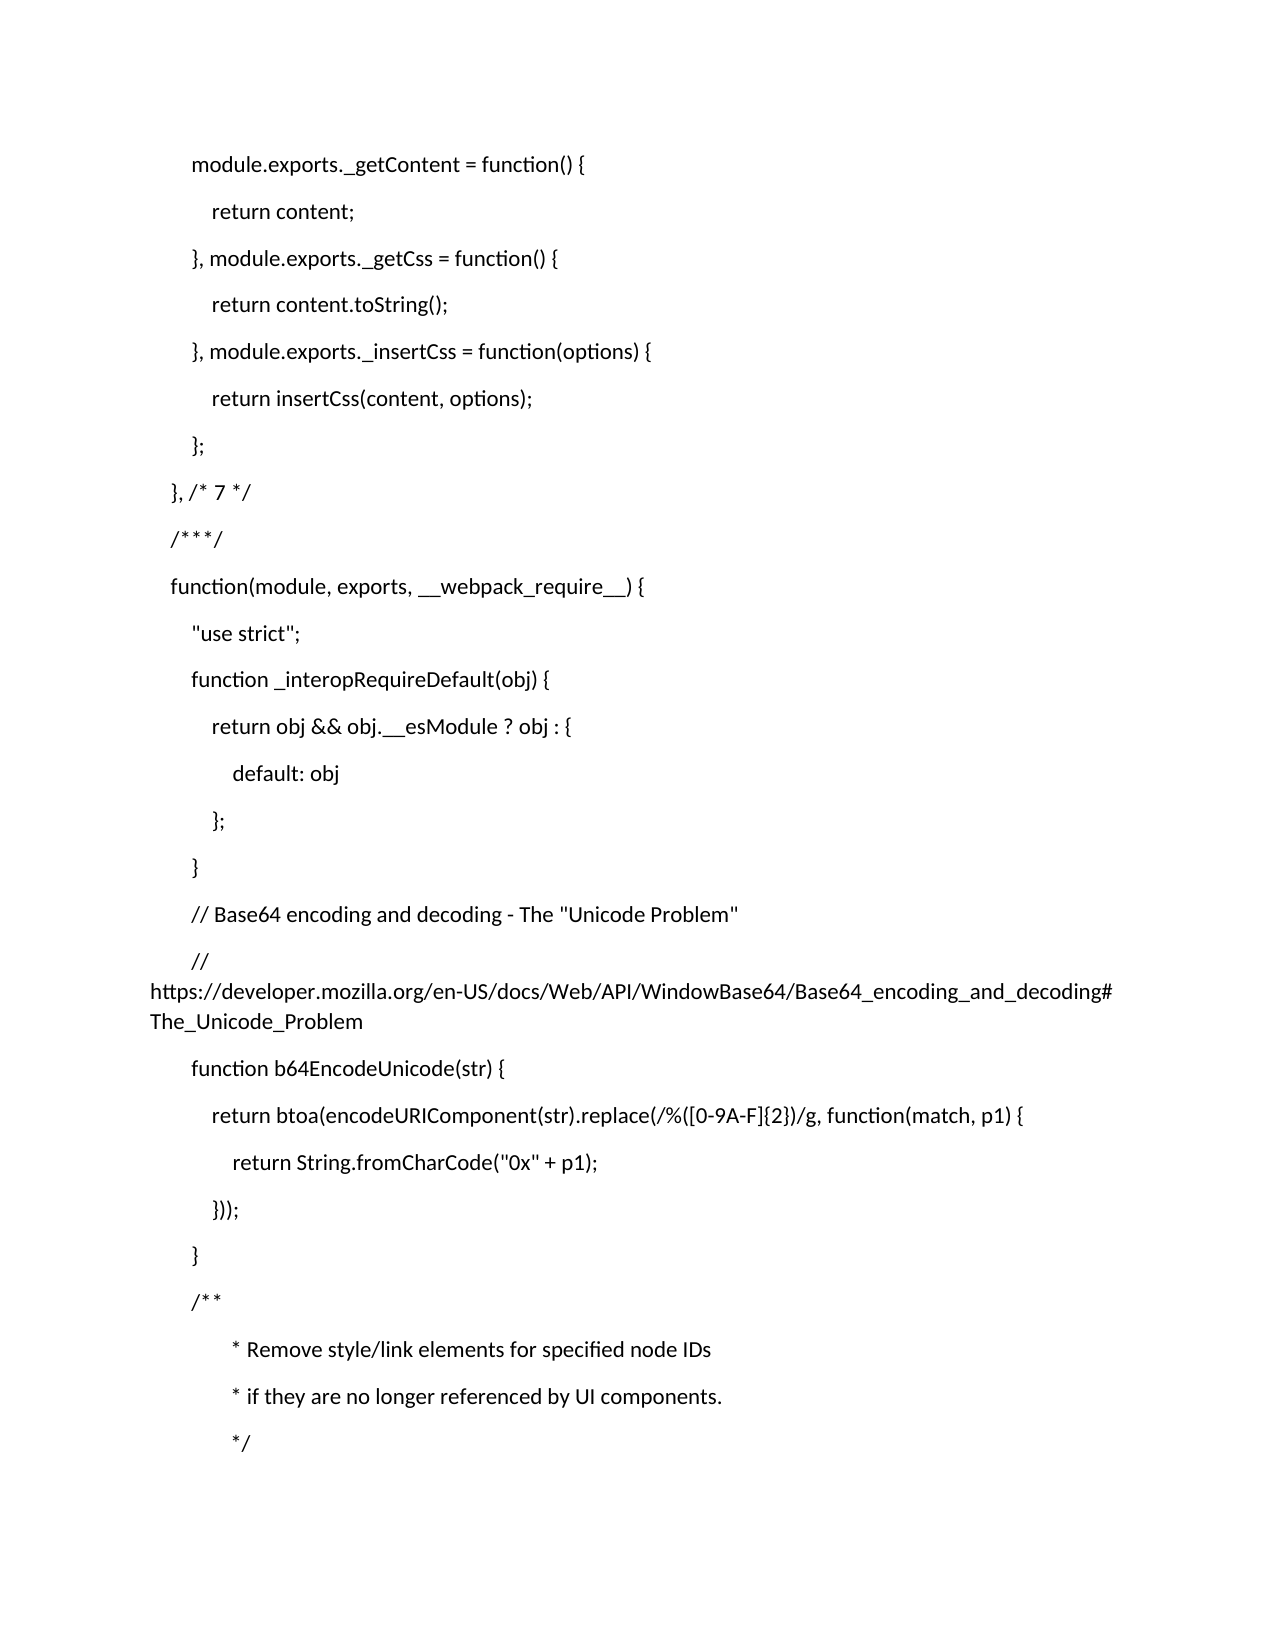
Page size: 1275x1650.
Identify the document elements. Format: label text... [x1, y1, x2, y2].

text /***/ [150, 525, 1125, 553]
text }; [150, 431, 1125, 459]
text function b64EncodeUnicode(str) { [150, 1054, 1125, 1082]
text }, /* 7 */ [150, 478, 1125, 506]
text * Remove style/link elements for specified node IDs [150, 1335, 1125, 1363]
text return btoa(encodeURIComponent(str).replace(/%([0-9A-F]{2})/g, function(match, p1) { [150, 1101, 1125, 1129]
text }, module.exports._getCss = function() { [150, 244, 1125, 272]
text }; [150, 806, 1125, 834]
text return obj && obj.__esModule ? obj : { [150, 712, 1125, 741]
text /** [150, 1288, 1125, 1317]
text default: obj [150, 759, 1125, 787]
text */ [150, 1429, 1125, 1457]
text "use strict"; [150, 619, 1125, 647]
text return content.toString(); [150, 291, 1125, 319]
text return String.fromCharCode("0x" + p1); [150, 1148, 1125, 1176]
text module.exports._getContent = function() { [150, 150, 1125, 178]
text * if they are no longer referenced by UI components. [150, 1382, 1125, 1410]
text })); [150, 1195, 1125, 1223]
text return insertCss(content, options); [150, 384, 1125, 412]
text }, module.exports._insertCss = function(options) { [150, 337, 1125, 366]
text } [150, 853, 1125, 881]
text } [150, 1242, 1125, 1270]
text function(module, exports, __webpack_require__) { [150, 572, 1125, 600]
text // https://developer.mozilla.org/en-US/docs/Web/API/WindowBase64/Base64_encoding_and_decoding#The_Unicode_Problem [150, 947, 1125, 1035]
text // Base64 encoding and decoding - The "Unicode Problem" [150, 900, 1125, 928]
text return content; [150, 197, 1125, 225]
text function _interopRequireDefault(obj) { [150, 666, 1125, 694]
